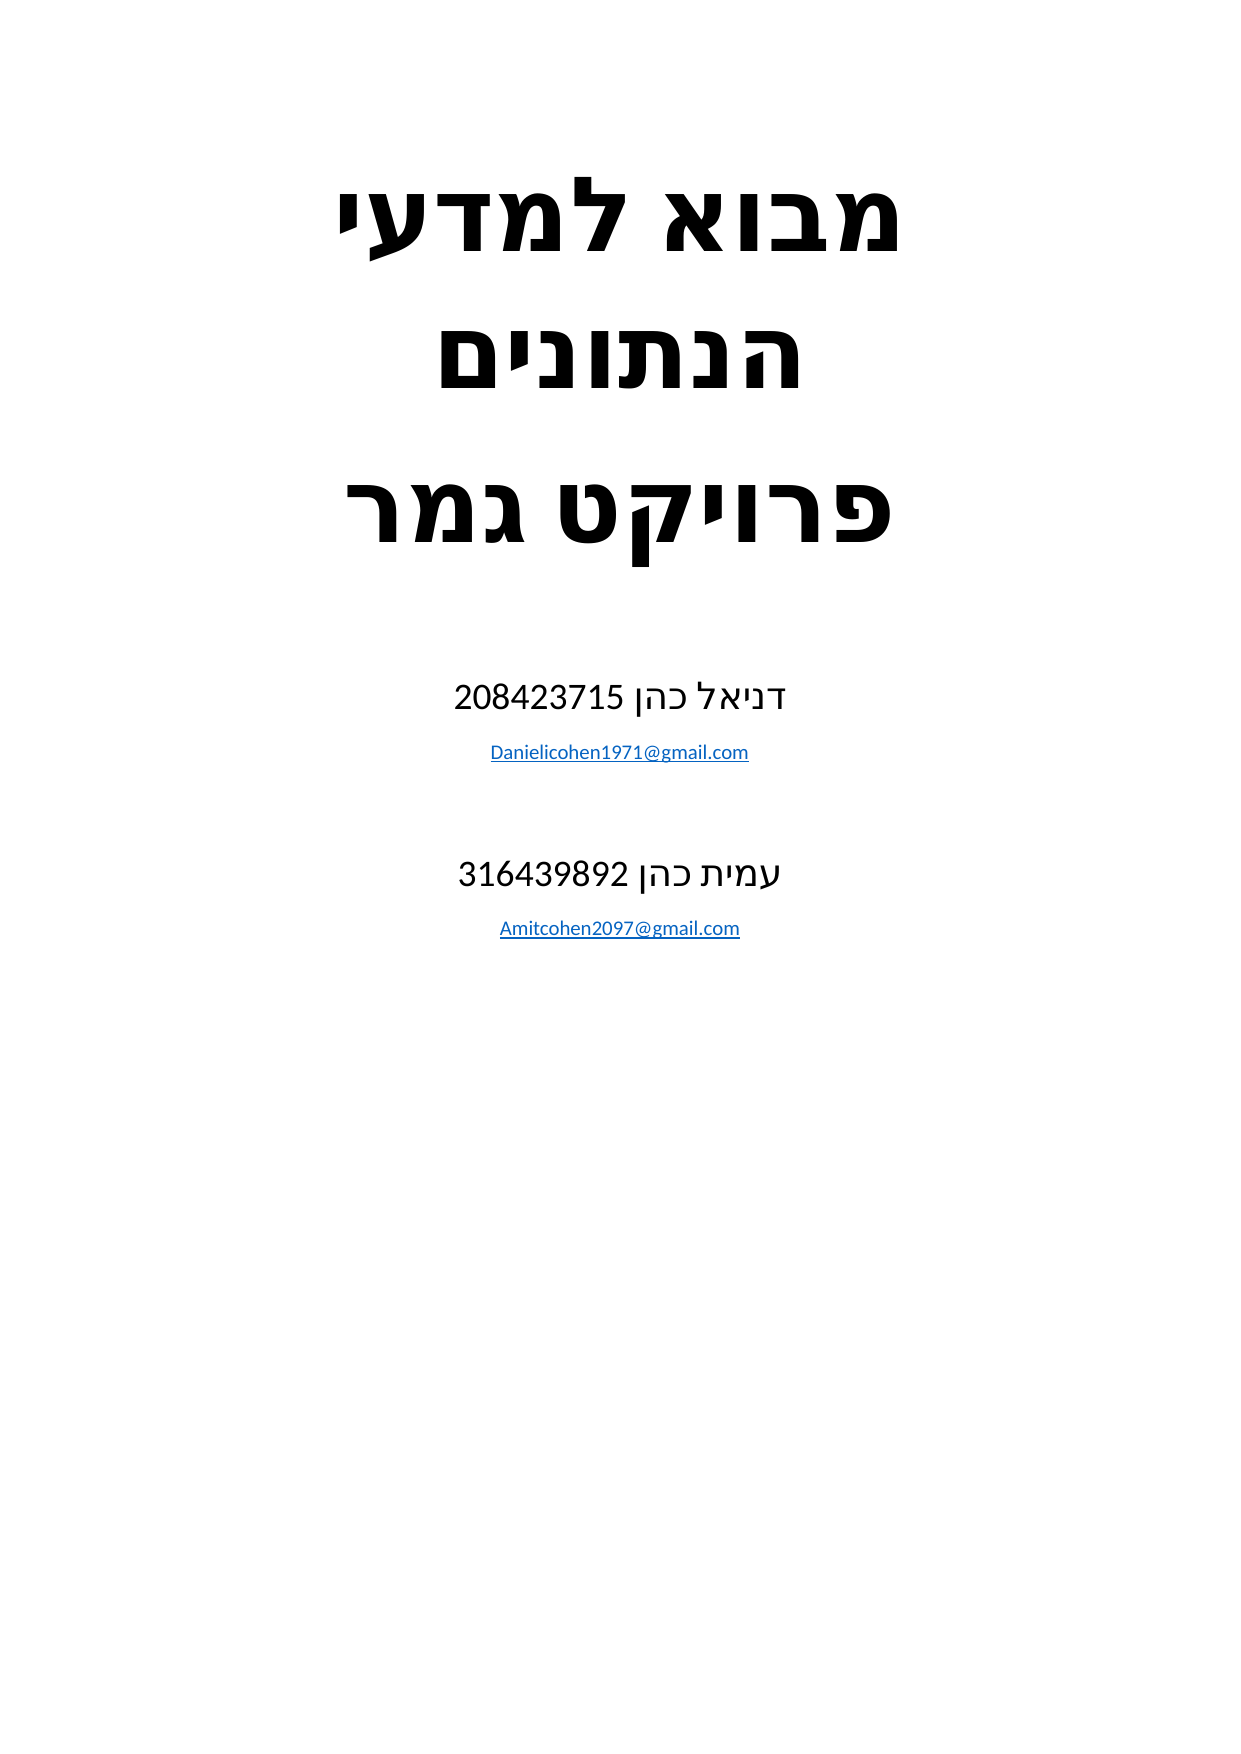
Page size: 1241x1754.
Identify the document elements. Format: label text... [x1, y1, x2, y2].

text דניאל כהן 208423715 [187, 673, 1053, 719]
text Amitcohen2097@gmail.com [187, 916, 1053, 941]
text מבוא למדעי הנתונים [187, 150, 1053, 414]
text Danielicohen1971@gmail.com [187, 739, 1053, 765]
text פרויקט גמר [187, 441, 1053, 568]
text עמית כהן 316439892 [187, 849, 1053, 895]
